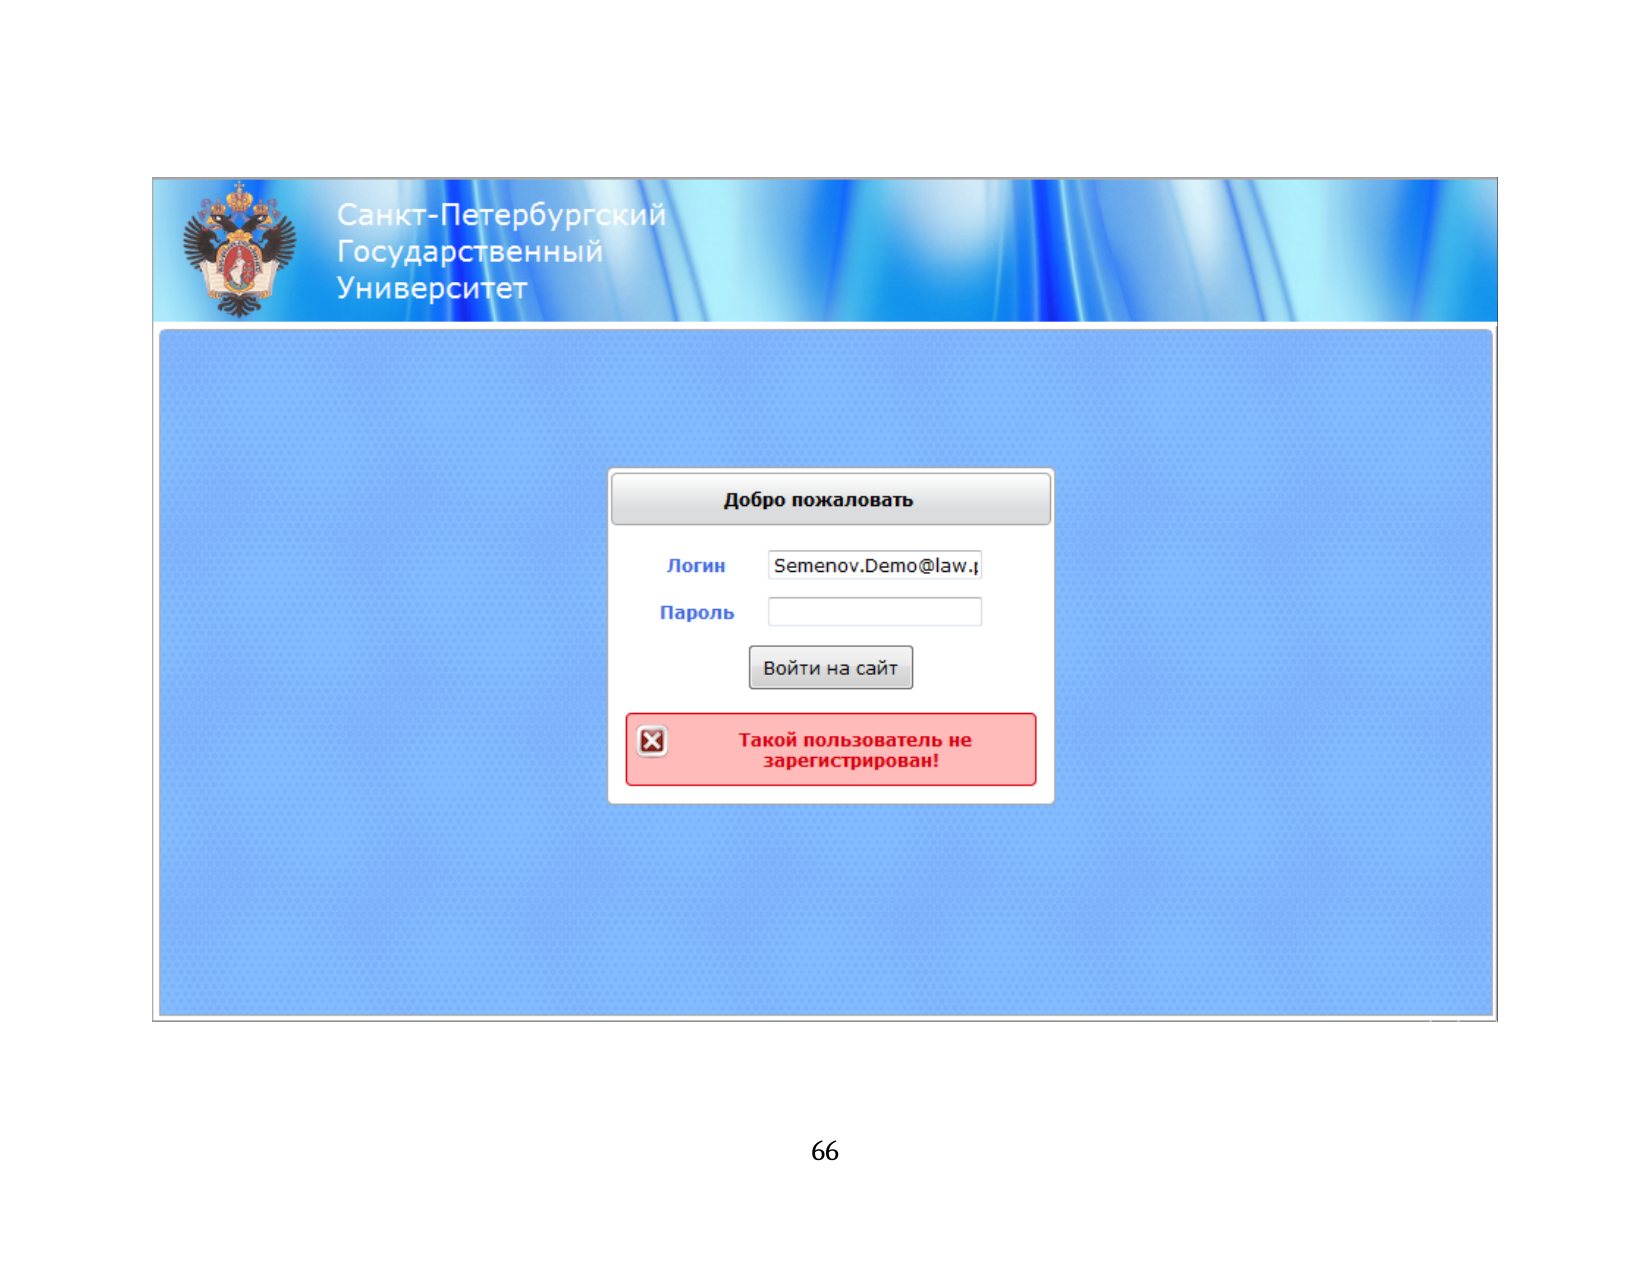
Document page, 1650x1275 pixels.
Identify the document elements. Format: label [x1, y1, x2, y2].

picture [152, 177, 1498, 1022]
